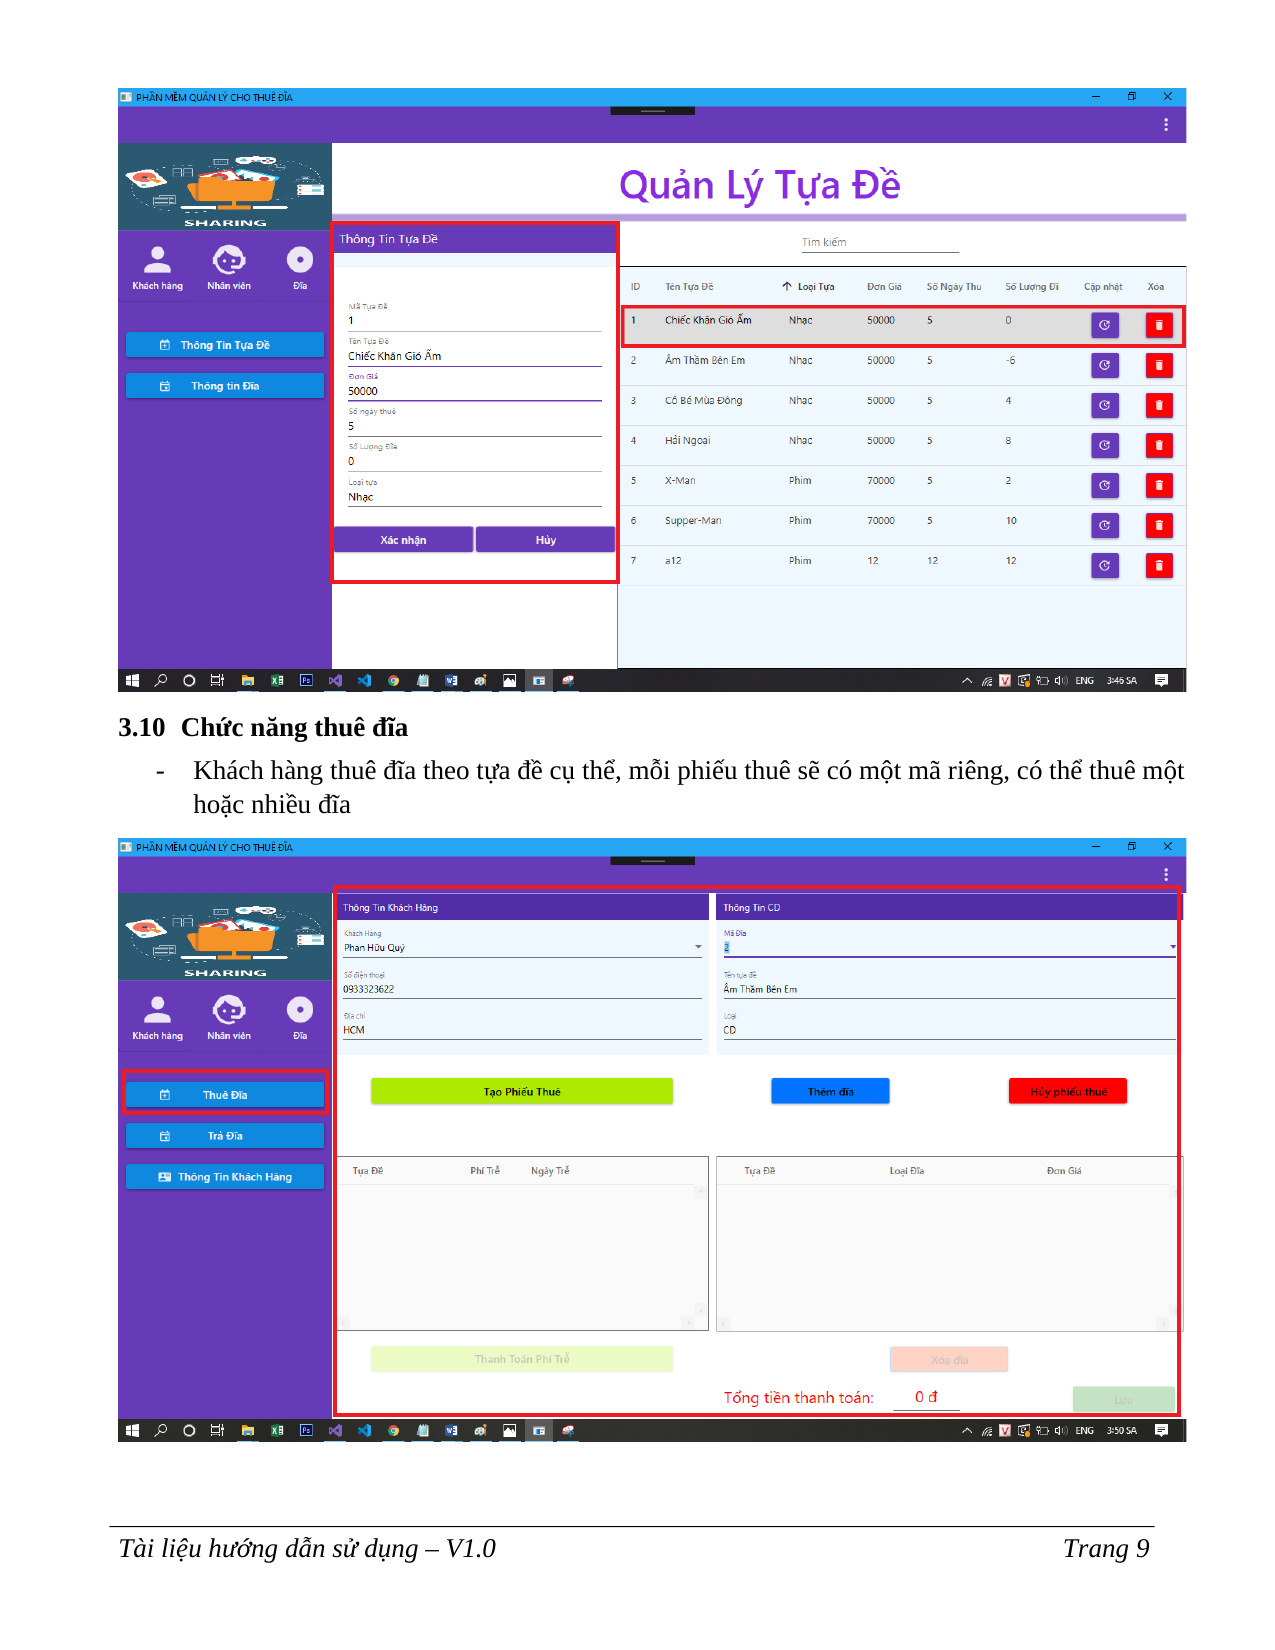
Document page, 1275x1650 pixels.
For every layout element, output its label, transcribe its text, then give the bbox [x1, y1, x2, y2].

picture [118, 838, 1187, 1442]
picture [118, 88, 1187, 692]
list Khách hàng thuê đĩa theo tựa đề cụ thể, mỗi phiếu thuê sẽ có một mã riêng, có thể thuê một hoặc nhiều đĩa [156, 754, 1186, 819]
subtitle Chức năng thuê đĩa [118, 711, 1186, 742]
